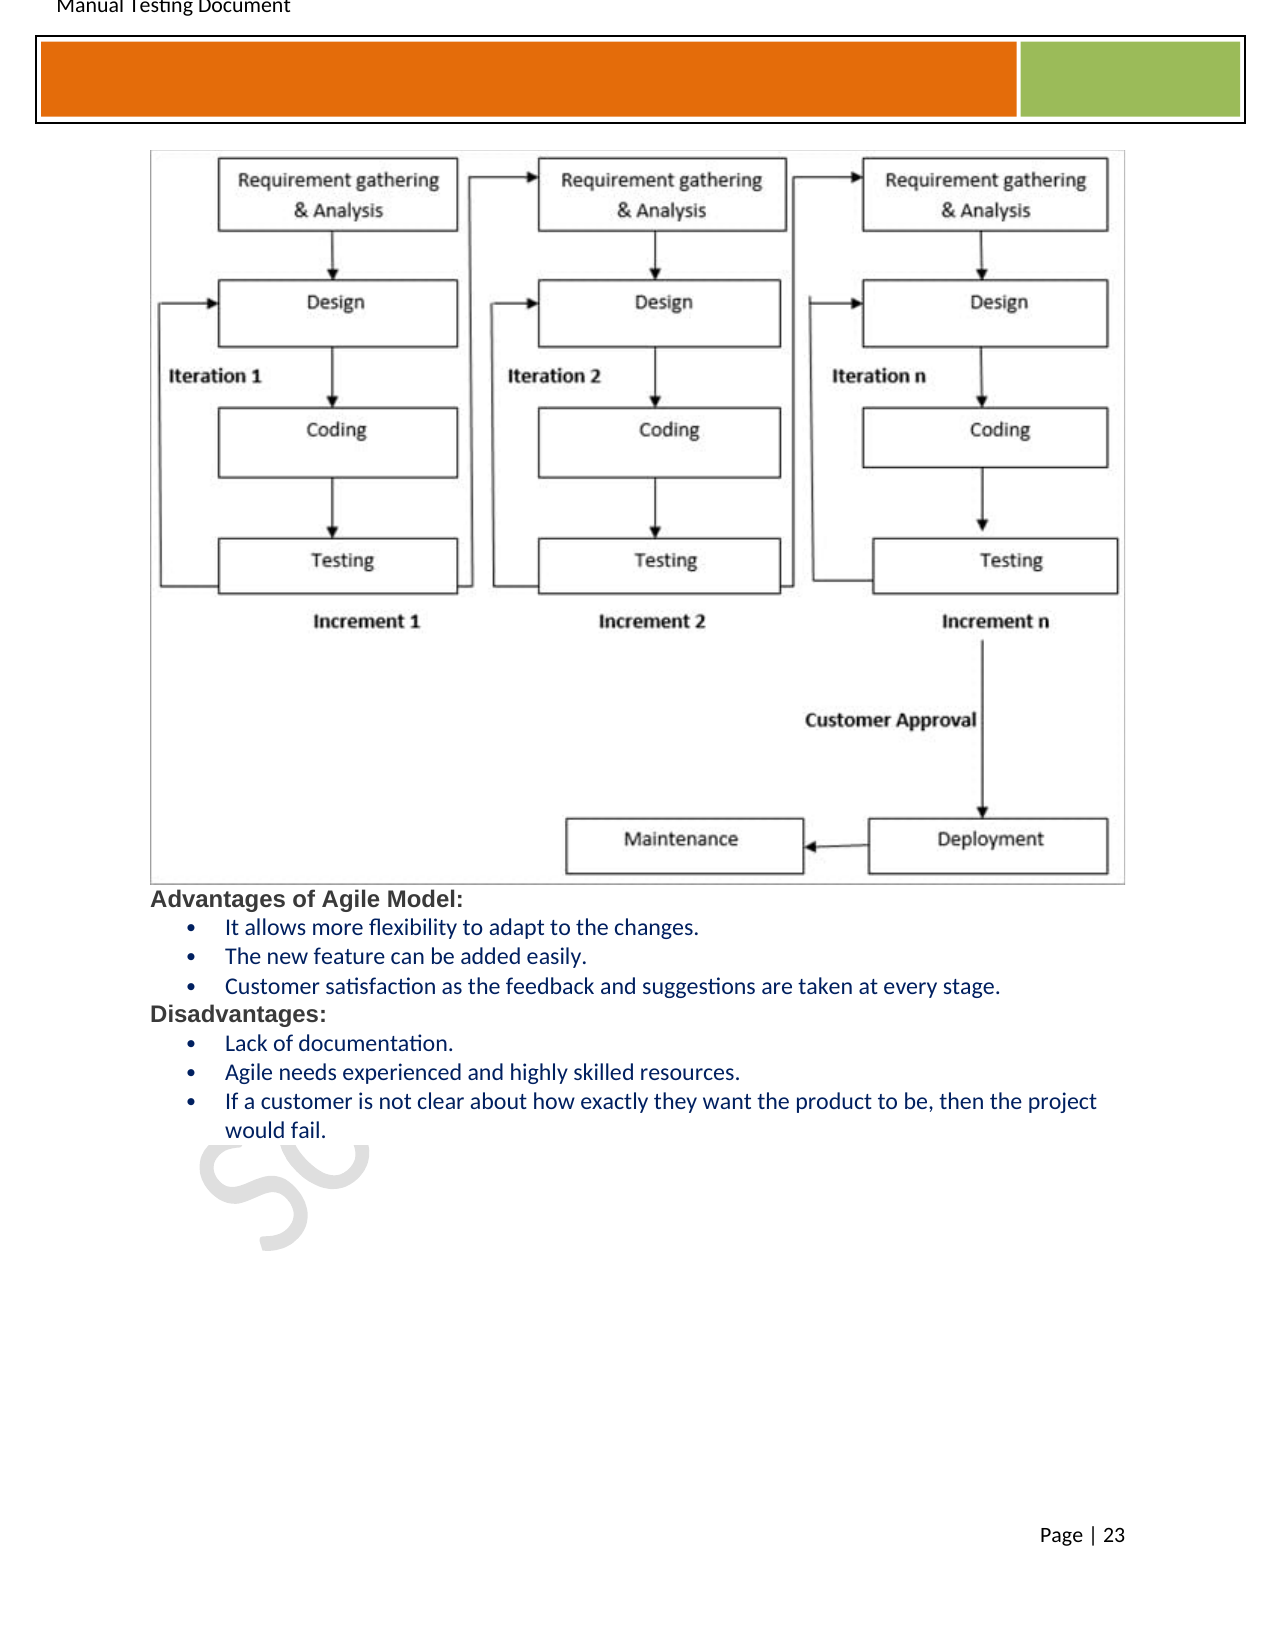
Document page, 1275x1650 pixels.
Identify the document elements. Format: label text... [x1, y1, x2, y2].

list Customer satisfaction as the feedback and suggestions are taken at every stage. [187, 971, 1125, 1000]
text Advantages of Agile Model: [150, 885, 1125, 912]
list The new feature can be added easily. [187, 941, 1125, 971]
list It allows more flexibility to adapt to the changes. [187, 912, 1125, 941]
list Lack of documentation. [187, 1028, 1125, 1057]
picture [150, 150, 1125, 885]
text Disadvantages: [150, 1000, 1125, 1028]
list If a customer is not clear about how exactly they want the product to be, then the project would fail. [187, 1086, 1125, 1145]
list Agile needs experienced and highly skilled resources. [187, 1057, 1125, 1086]
